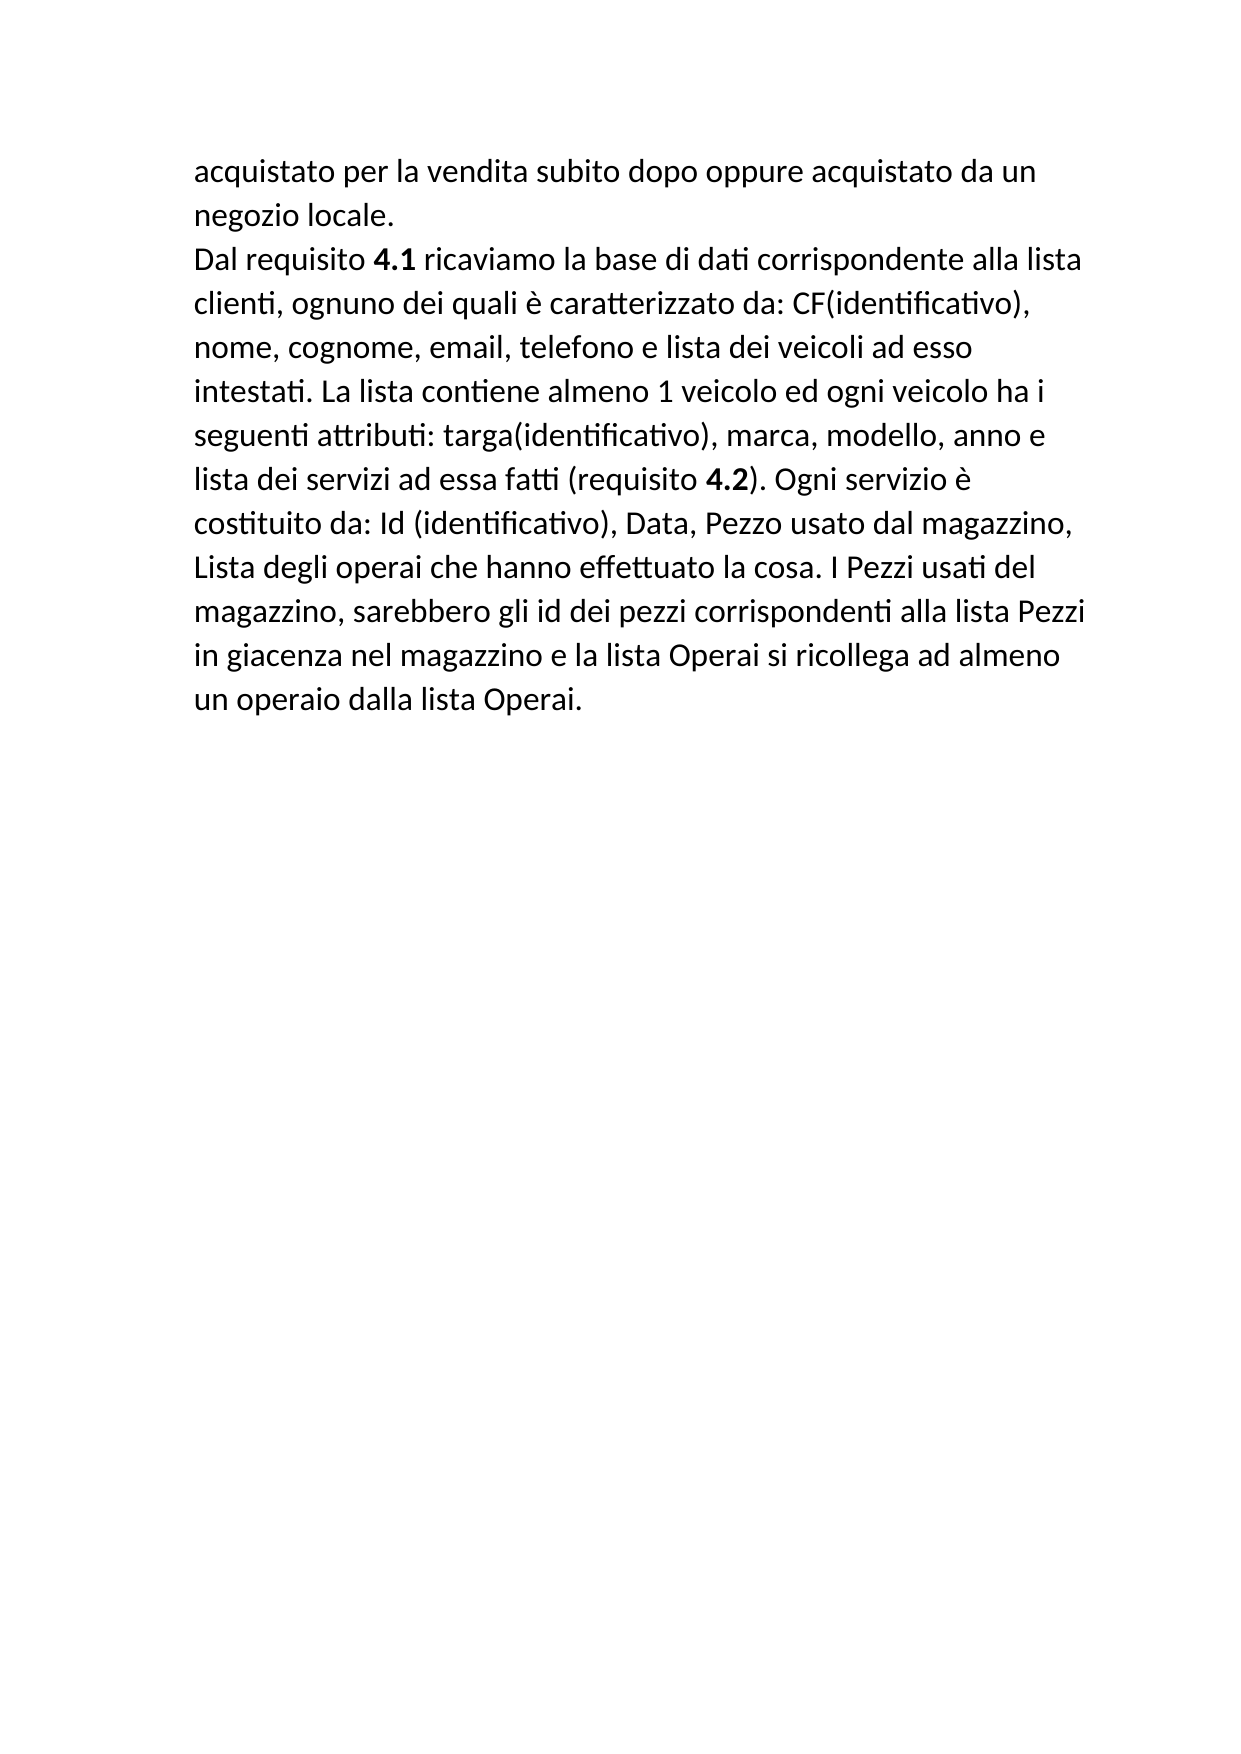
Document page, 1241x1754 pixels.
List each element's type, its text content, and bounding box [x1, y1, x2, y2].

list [194, 150, 1090, 235]
list Dal requisito 4.1 ricaviamo la base di dati corrispondente alla lista clienti, ognuno dei quali è caratterizzato da: CF(identificativo), nome, cognome, email, telefono e lista dei veicoli ad esso intestati. La lista contiene almeno 1 veicolo ed ogni veicolo ha i seguenti attributi: targa(identificativo), marca, modello, anno e lista dei servizi ad essa fatti (requisito 4.2). Ogni servizio è costituito da: Id (identificativo), Data, Pezzo usato dal magazzino, Lista degli operai che hanno effettuato la cosa. I Pezzi usati del magazzino, sarebbero gli id dei pezzi corrispondenti alla lista Pezzi in giacenza nel magazzino e la lista Operai si ricollega ad almeno un operaio dalla lista Operai. [194, 238, 1090, 718]
